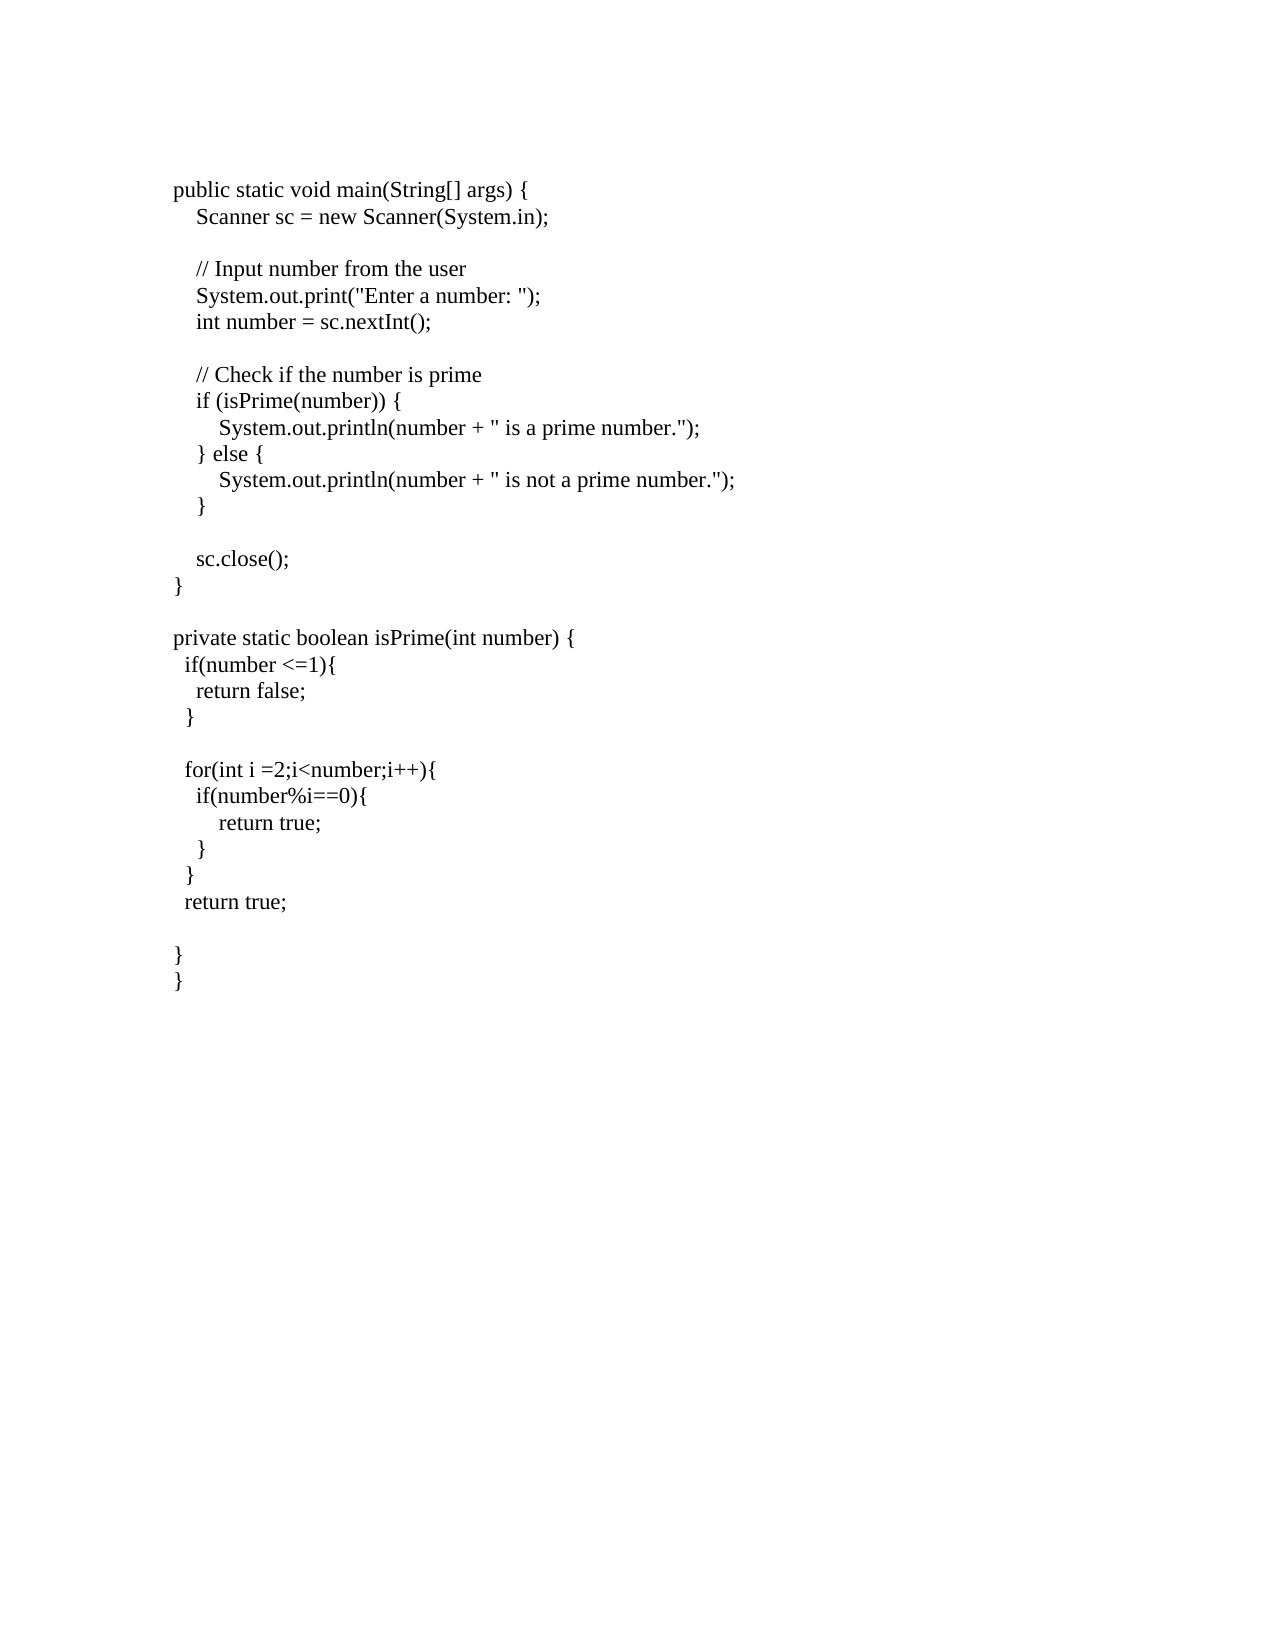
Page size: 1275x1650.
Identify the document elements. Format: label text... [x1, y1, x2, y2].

text } else { [150, 440, 1125, 466]
text } [150, 703, 1125, 730]
text } [150, 572, 1125, 598]
text } [150, 967, 1125, 993]
text return true; [150, 809, 1125, 835]
text System.out.println(number + " is not a prime number."); [150, 466, 1125, 493]
text System.out.print("Enter a number: "); [150, 282, 1125, 308]
text } [150, 835, 1125, 862]
text // Input number from the user [150, 255, 1125, 282]
text Scanner sc = new Scanner(System.in); [150, 203, 1125, 229]
text } [150, 941, 1125, 967]
text } [150, 862, 1125, 888]
text System.out.println(number + " is a prime number."); [150, 413, 1125, 440]
text if(number <=1){ [150, 651, 1125, 677]
text if (isPrime(number)) { [150, 387, 1125, 413]
text // Check if the number is prime [150, 361, 1125, 387]
text sc.close(); [150, 545, 1125, 572]
text return true; [150, 888, 1125, 914]
text } [150, 493, 1125, 519]
text if(number%i==0){ [150, 782, 1125, 809]
text int number = sc.nextInt(); [150, 308, 1125, 334]
text return false; [150, 677, 1125, 703]
text for(int i =2;i<number;i++){ [150, 756, 1125, 782]
text private static boolean isPrime(int number) { [150, 624, 1125, 651]
text public static void main(String[] args) { [150, 176, 1125, 203]
